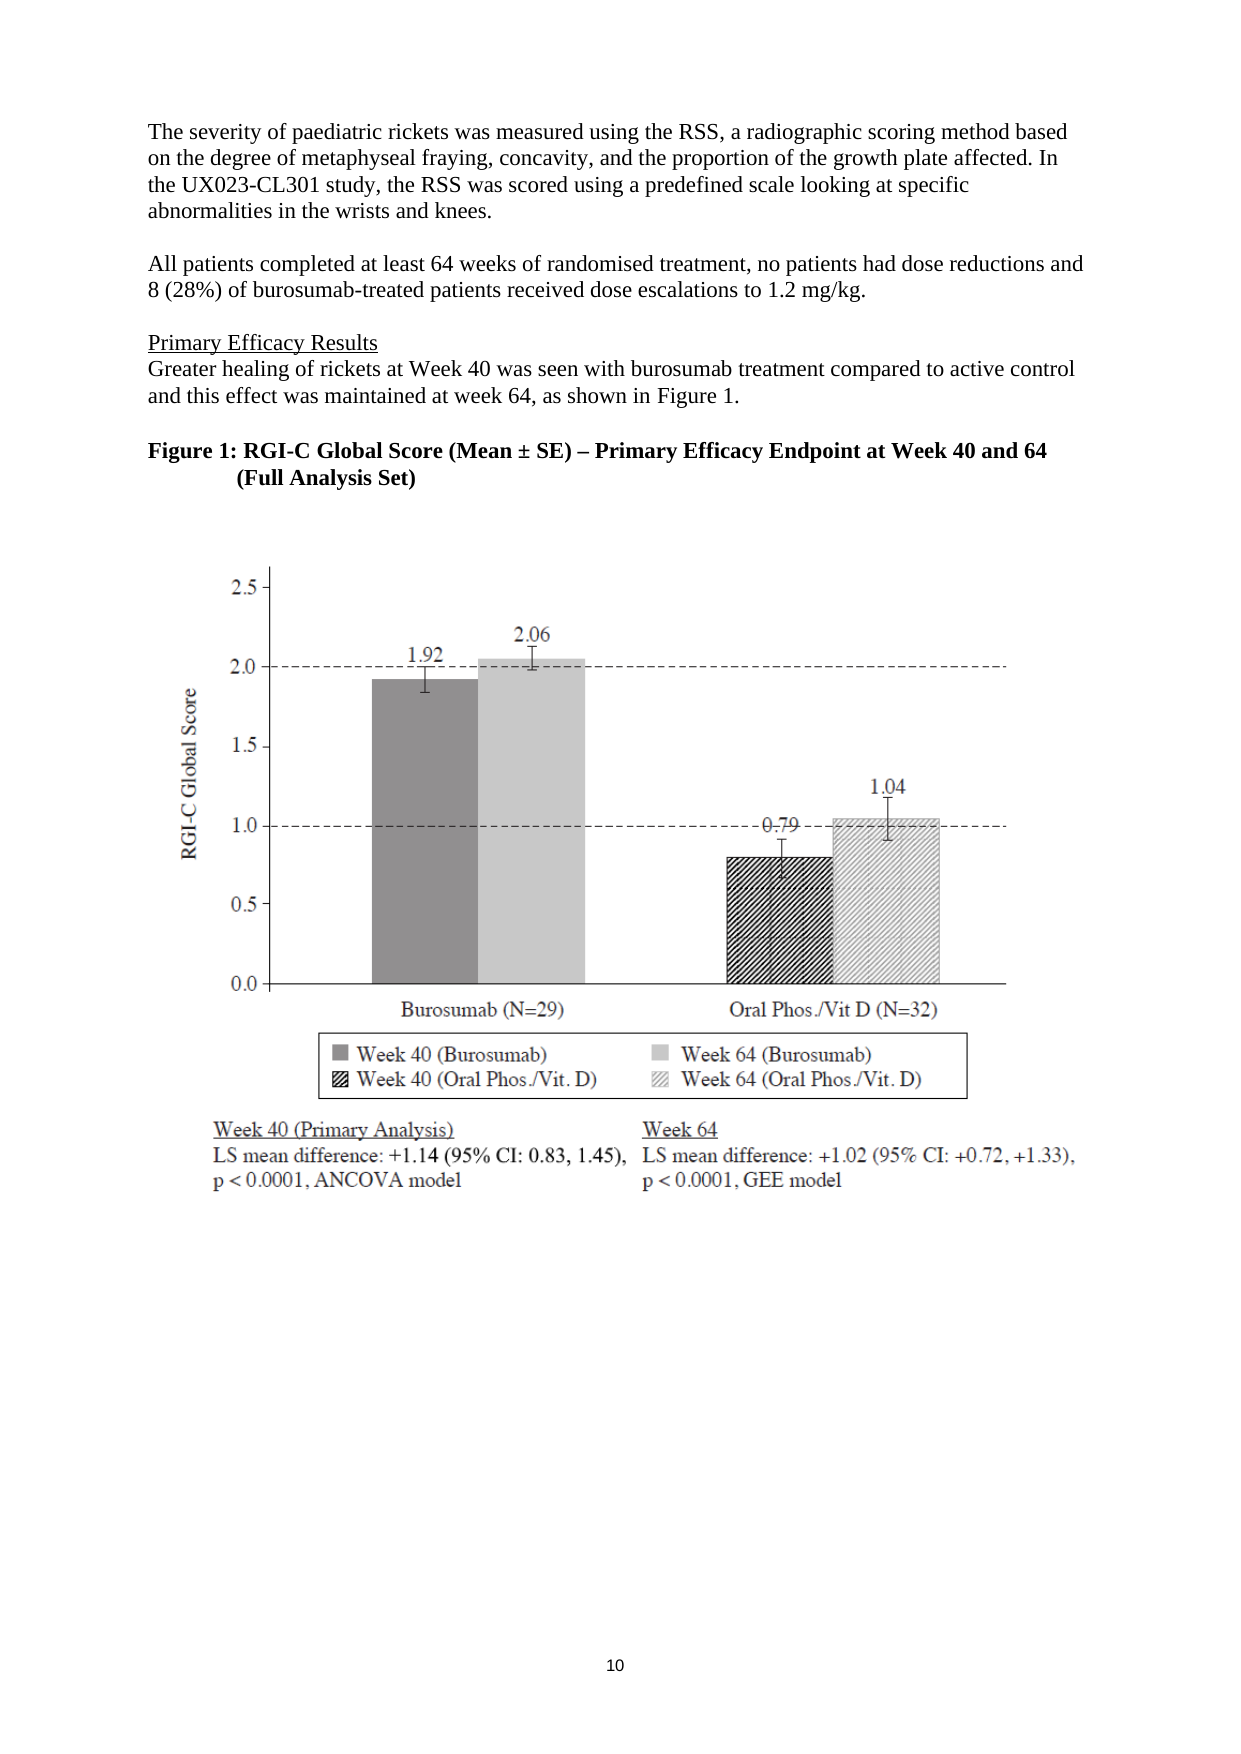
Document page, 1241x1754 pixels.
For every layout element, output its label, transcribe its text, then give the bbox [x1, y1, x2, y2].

text The severity of paediatric rickets was measured using the RSS, a radiographic scoring method based on the degree of metaphyseal fraying, concavity, and the proportion of the growth plate affected. In the UX023-CL301 study, the RSS was scored using a predefined scale looking at specific abnormalities in the wrists and knees. [148, 118, 1092, 223]
text All patients completed at least 64 weeks of randomised treatment, no patients had dose reductions and 8 (28%) of burosumab-treated patients received dose escalations to 1.2 mg/kg. [148, 250, 1092, 303]
text Primary Efficacy Results [148, 329, 1092, 355]
text Greater healing of rickets at Week 40 was seen with burosumab treatment compared to active control and this effect was maintained at week 64, as shown in Figure 1. [148, 355, 1092, 408]
picture [147, 543, 1093, 1218]
text Figure 1: RGI-C Global Score (Mean ± SE) – Primary Efficacy Endpoint at Week 40 and 64 (Full Analysis Set) [148, 437, 1092, 491]
